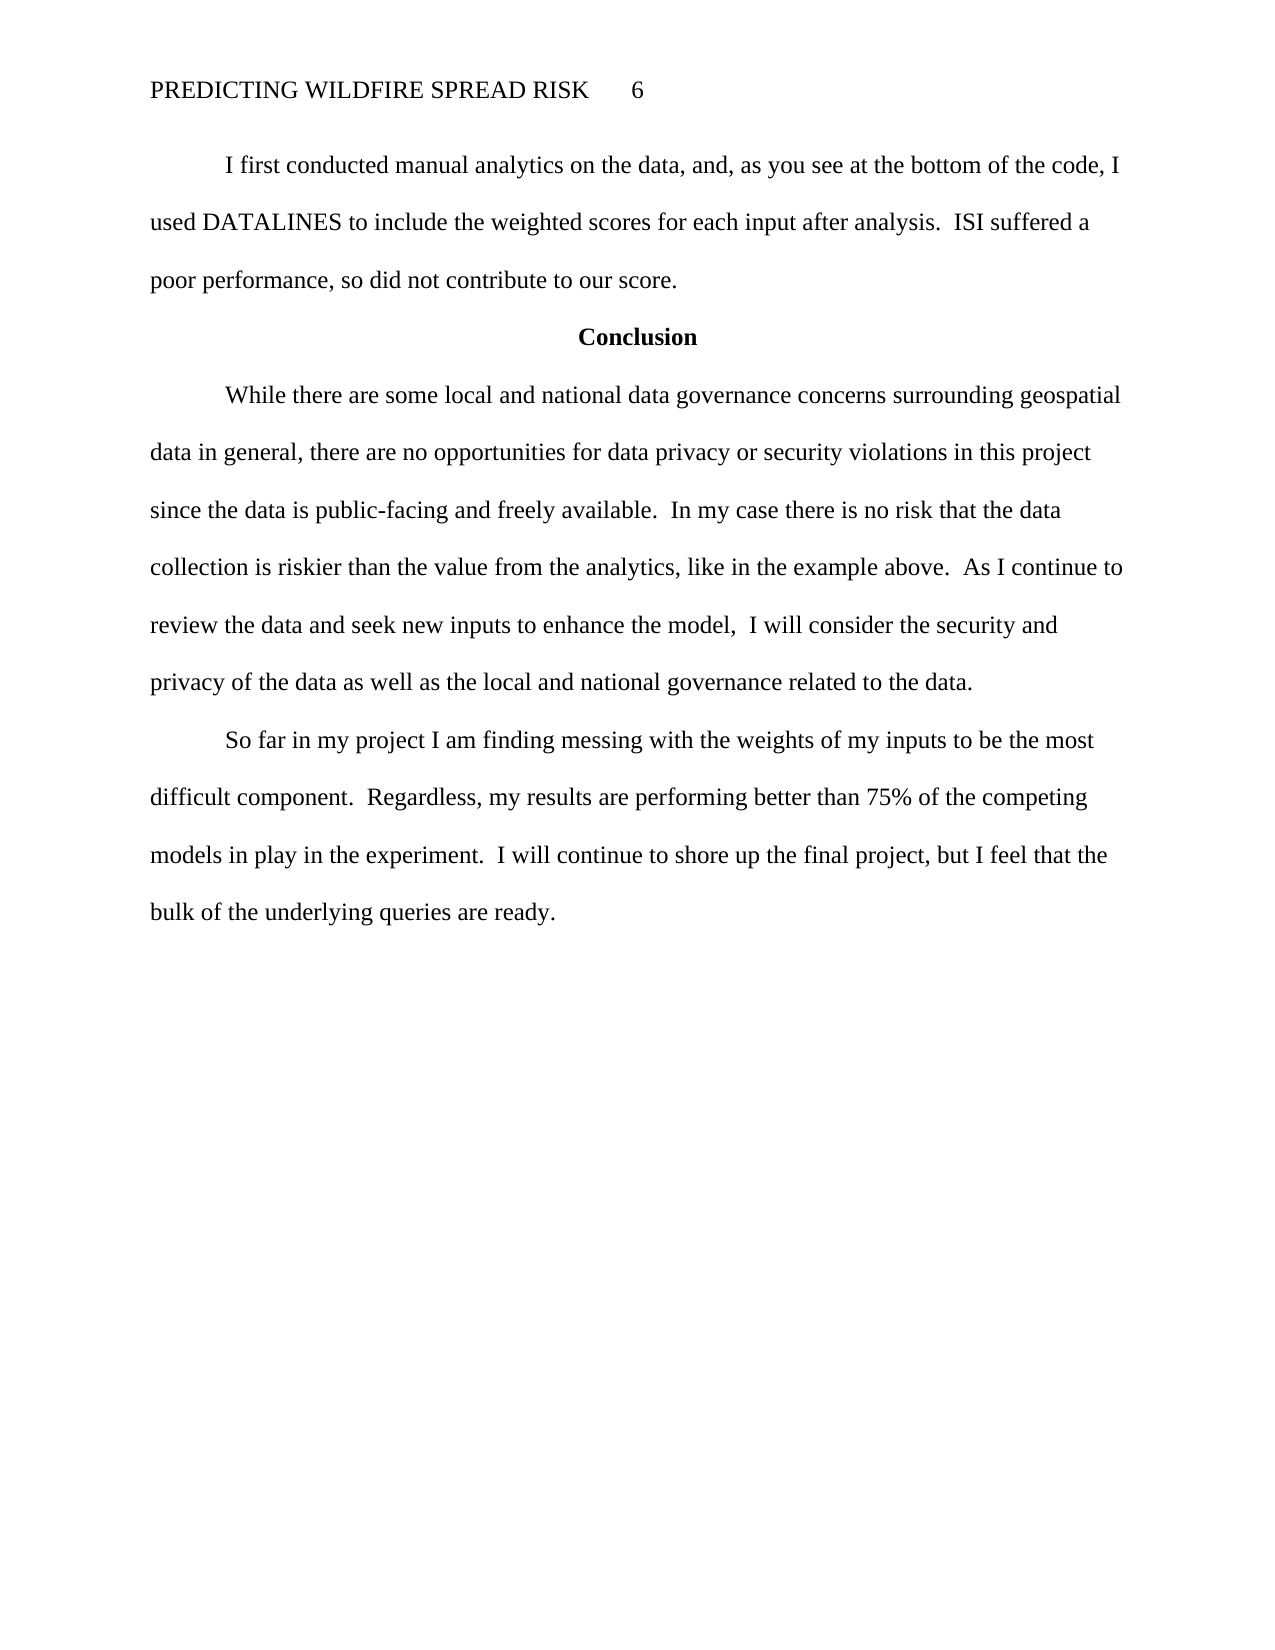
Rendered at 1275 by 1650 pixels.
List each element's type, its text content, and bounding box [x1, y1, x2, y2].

text While there are some local and national data governance concerns surrounding geospatial data in general, there are no opportunities for data privacy or security violations in this project since the data is public-facing and freely available. In my case there is no risk that the data collection is riskier than the value from the analytics, like in the example above. As I continue to review the data and seek new inputs to enhance the model, I will consider the security and privacy of the data as well as the local and national governance related to the data. [150, 380, 1125, 696]
subtitle Conclusion [150, 322, 1125, 351]
text I first conducted manual analytics on the data, and, as you see at the bottom of the code, I used DATALINES to include the weighted scores for each input after analysis. ISI suffered a poor performance, so did not contribute to our score. [150, 150, 1125, 294]
text So far in my project I am finding messing with the weights of my inputs to be the most difficult component. Regardless, my results are performing better than 75% of the competing models in play in the experiment. I will continue to shore up the final project, but I feel that the bulk of the underlying queries are ready. [150, 725, 1125, 926]
